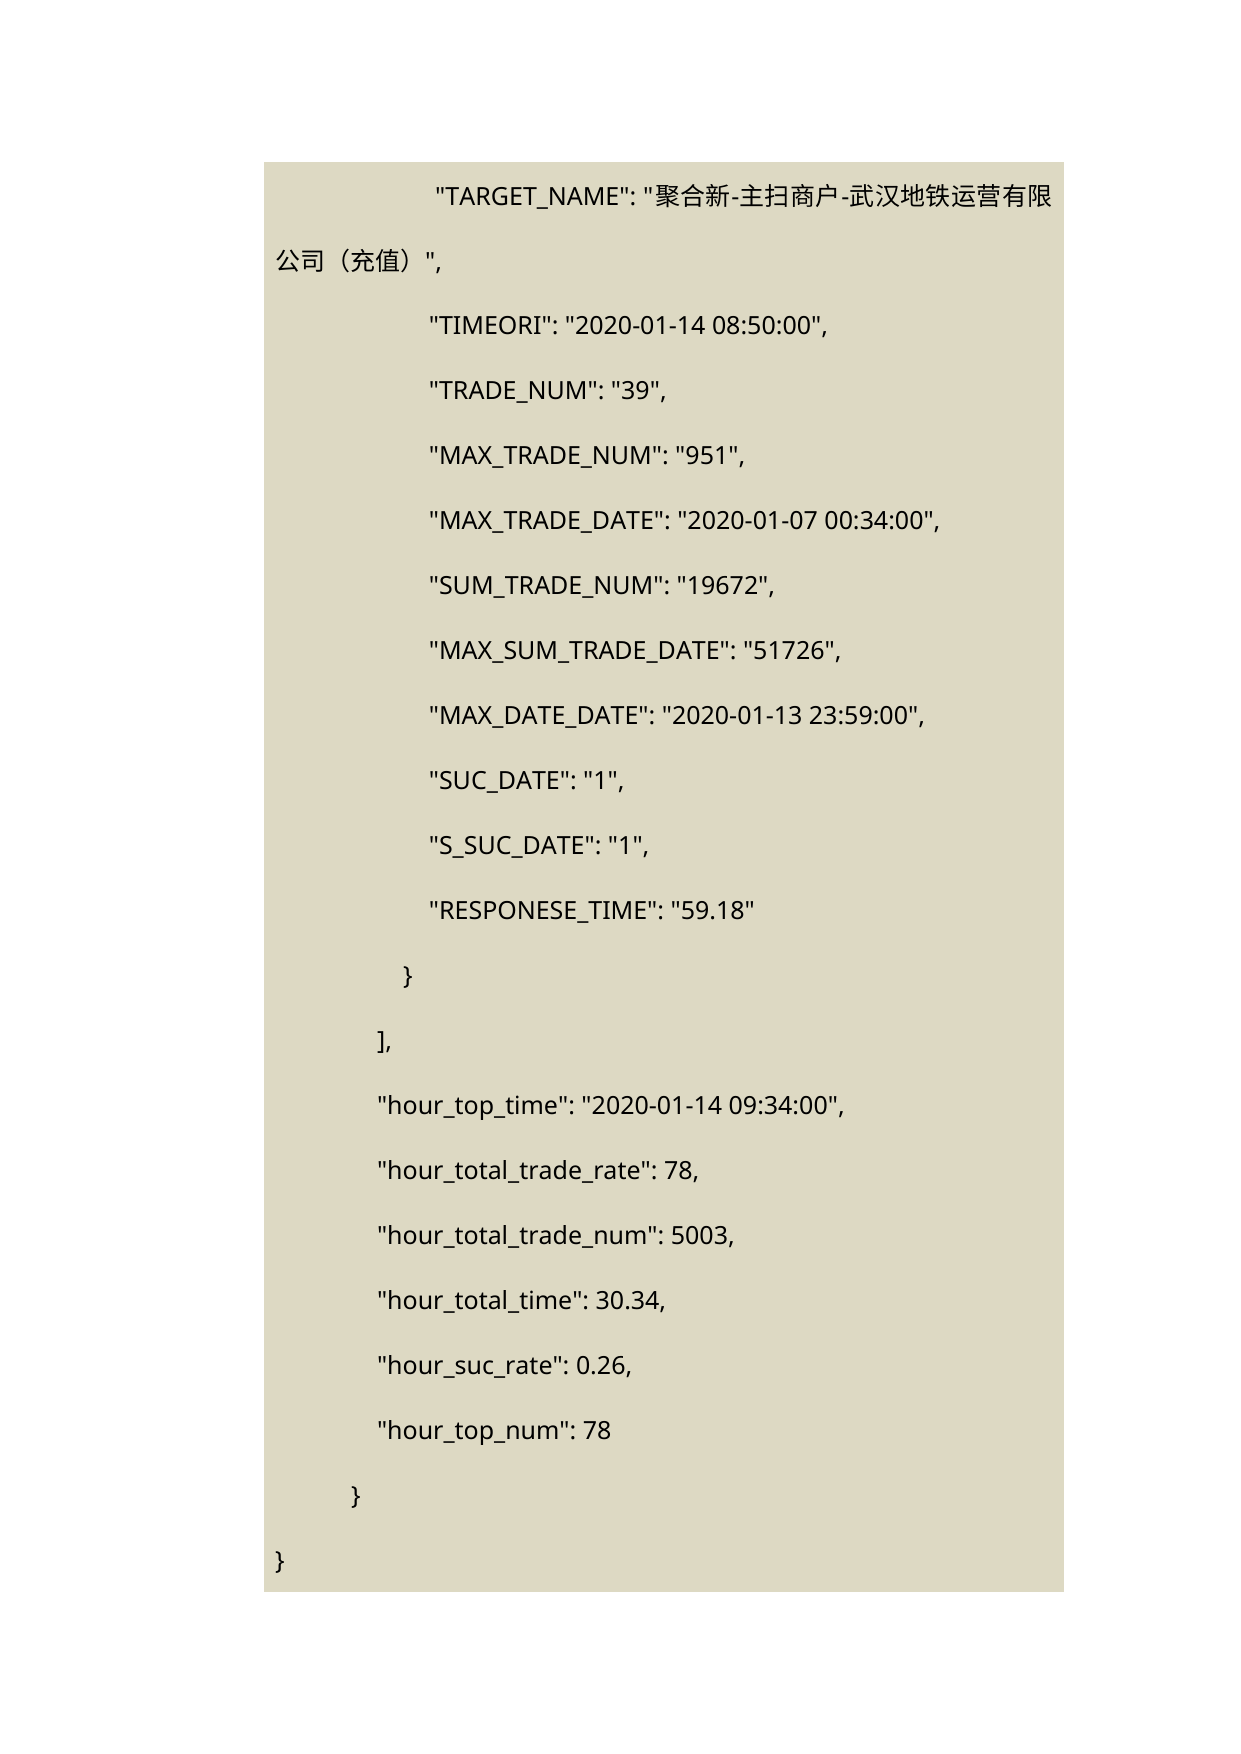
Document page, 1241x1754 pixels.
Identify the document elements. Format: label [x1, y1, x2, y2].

table_header [264, 162, 1064, 1592]
